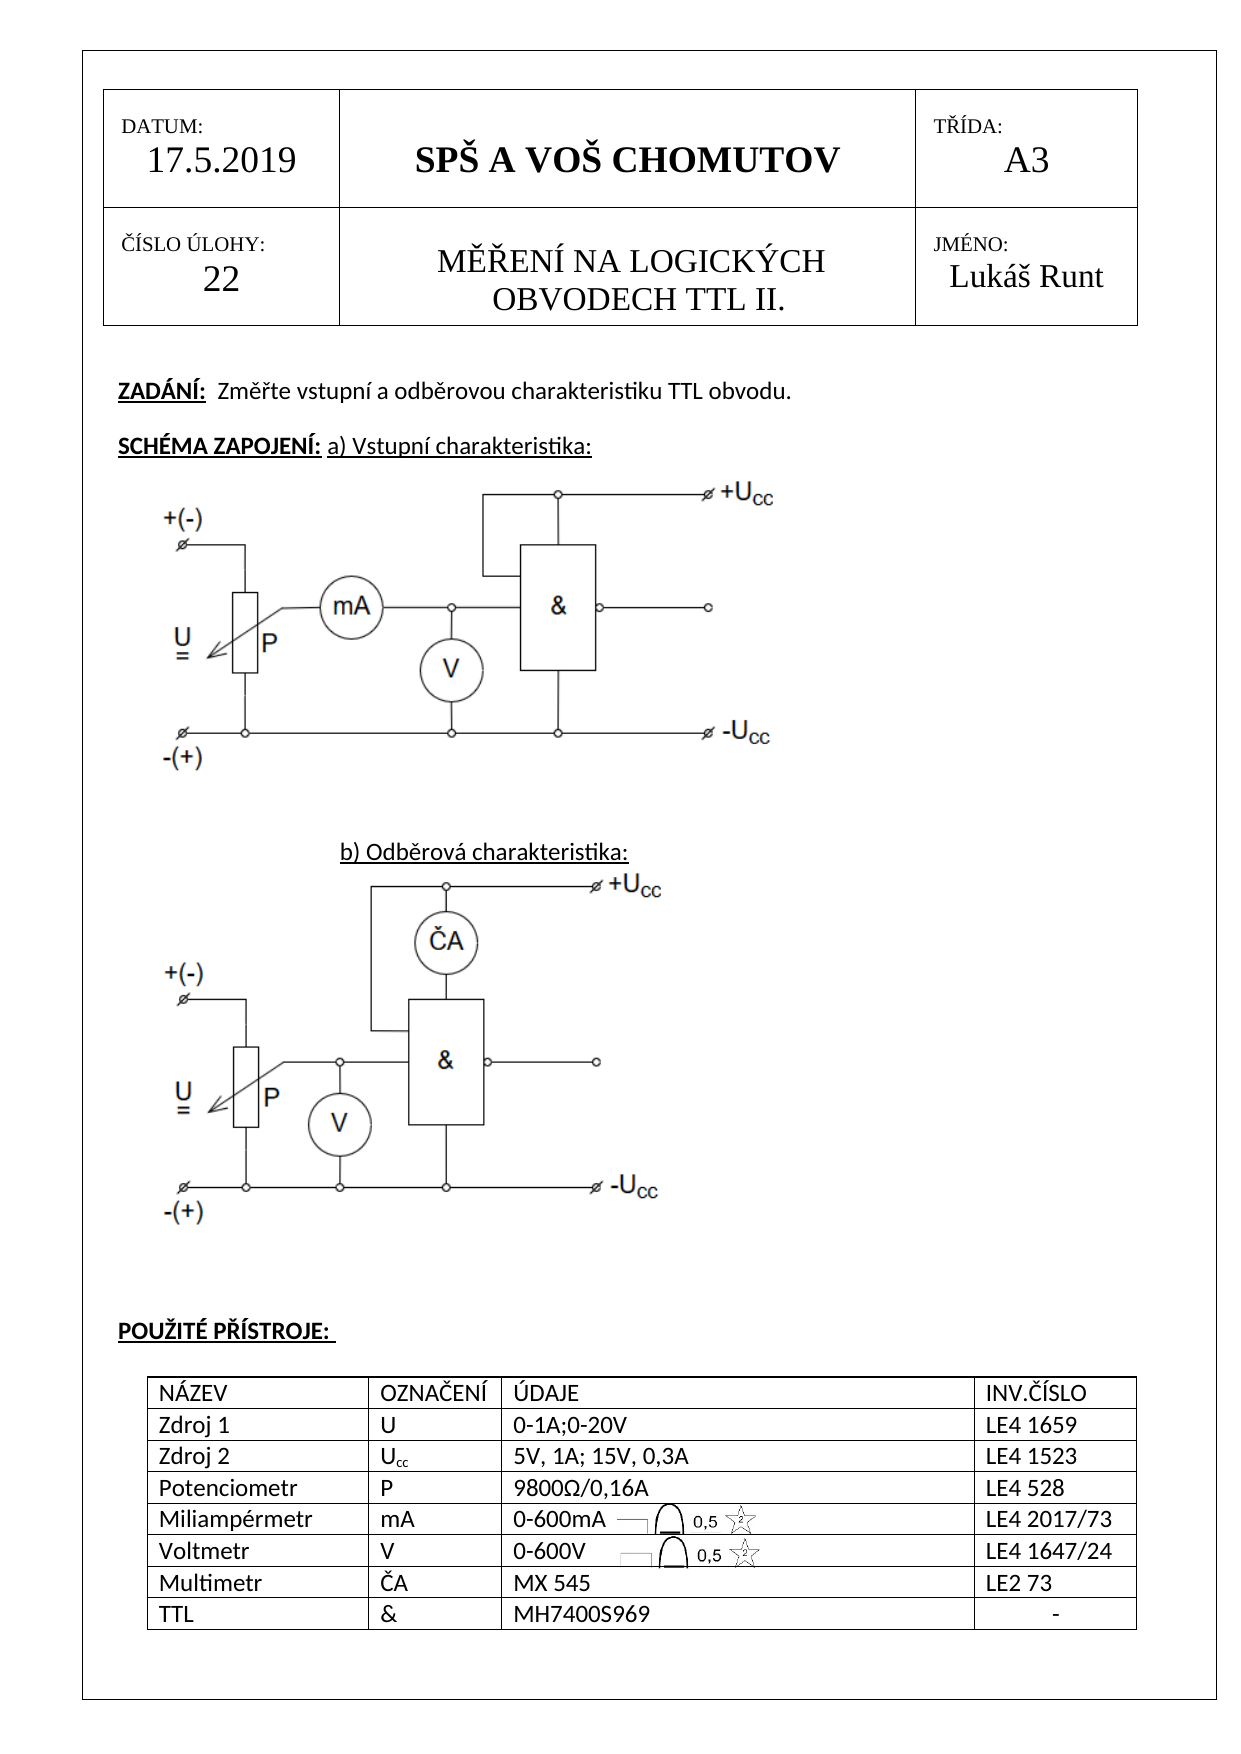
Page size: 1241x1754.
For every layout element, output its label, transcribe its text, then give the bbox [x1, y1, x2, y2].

table_header ÚDAJE [502, 1378, 974, 1408]
table_cell V [369, 1535, 501, 1566]
table_header SPŠ A VOŠ CHOMUTOV [340, 90, 915, 207]
table_cell & [369, 1598, 501, 1629]
table_cell LE4 1647/24 [975, 1535, 1136, 1566]
table_cell JMÉNO: Lukáš Runt [916, 208, 1137, 325]
table_cell MĚŘENÍ NA LOGICKÝCH OBVODECH TTL II. [340, 208, 915, 325]
table_header DATUM: 17.5.2019 [104, 90, 339, 207]
picture [158, 872, 696, 1261]
table_cell Potenciometr [148, 1472, 368, 1503]
picture [157, 480, 828, 837]
text ZADÁNÍ: Změřte vstupní a odběrovou charakteristiku TTL obvodu. [118, 375, 1152, 406]
table_cell LE4 1659 [975, 1409, 1136, 1439]
table_cell LE4 528 [975, 1472, 1136, 1503]
table_header TŘÍDA: A3 [916, 90, 1137, 207]
table_cell TTL [148, 1598, 368, 1629]
table_cell Zdroj 2 [148, 1441, 368, 1471]
table_cell 0-600mA [502, 1504, 974, 1534]
table_cell Miliampérmetr [148, 1504, 368, 1534]
table_cell 0-600V [502, 1535, 974, 1566]
table_header NÁZEV [148, 1378, 368, 1408]
table_header INV.ČÍSLO [975, 1378, 1136, 1408]
table_cell 9800Ω/0,16A [502, 1472, 974, 1503]
table_cell LE4 1523 [975, 1441, 1136, 1471]
table_cell U [369, 1409, 501, 1439]
table_header OZNAČENÍ [369, 1378, 501, 1408]
table_cell LE4 2017/73 [975, 1504, 1136, 1534]
table_cell ČA [369, 1567, 501, 1597]
table_cell Multimetr [148, 1567, 368, 1597]
table_cell mA [369, 1504, 501, 1534]
table_cell 0-1A;0-20V [502, 1409, 974, 1439]
table_cell LE2 73 [975, 1567, 1136, 1597]
table_cell P [369, 1472, 501, 1503]
table_cell 5V, 1A; 15V, 0,3A [502, 1441, 974, 1471]
table_cell ČÍSLO ÚLOHY: 22 [104, 208, 339, 325]
table_cell MH7400S969 [502, 1598, 974, 1629]
table_cell - [975, 1598, 1136, 1629]
table_cell Zdroj 1 [148, 1409, 368, 1439]
text SCHÉMA ZAPOJENÍ: a) Vstupní charakteristika: [118, 430, 1152, 461]
table_cell MX 545 [502, 1567, 974, 1597]
text POUŽITÉ PŘÍSTROJE: [118, 1315, 1152, 1346]
table_cell Voltmetr [148, 1535, 368, 1566]
table_cell Ucc [369, 1441, 501, 1471]
